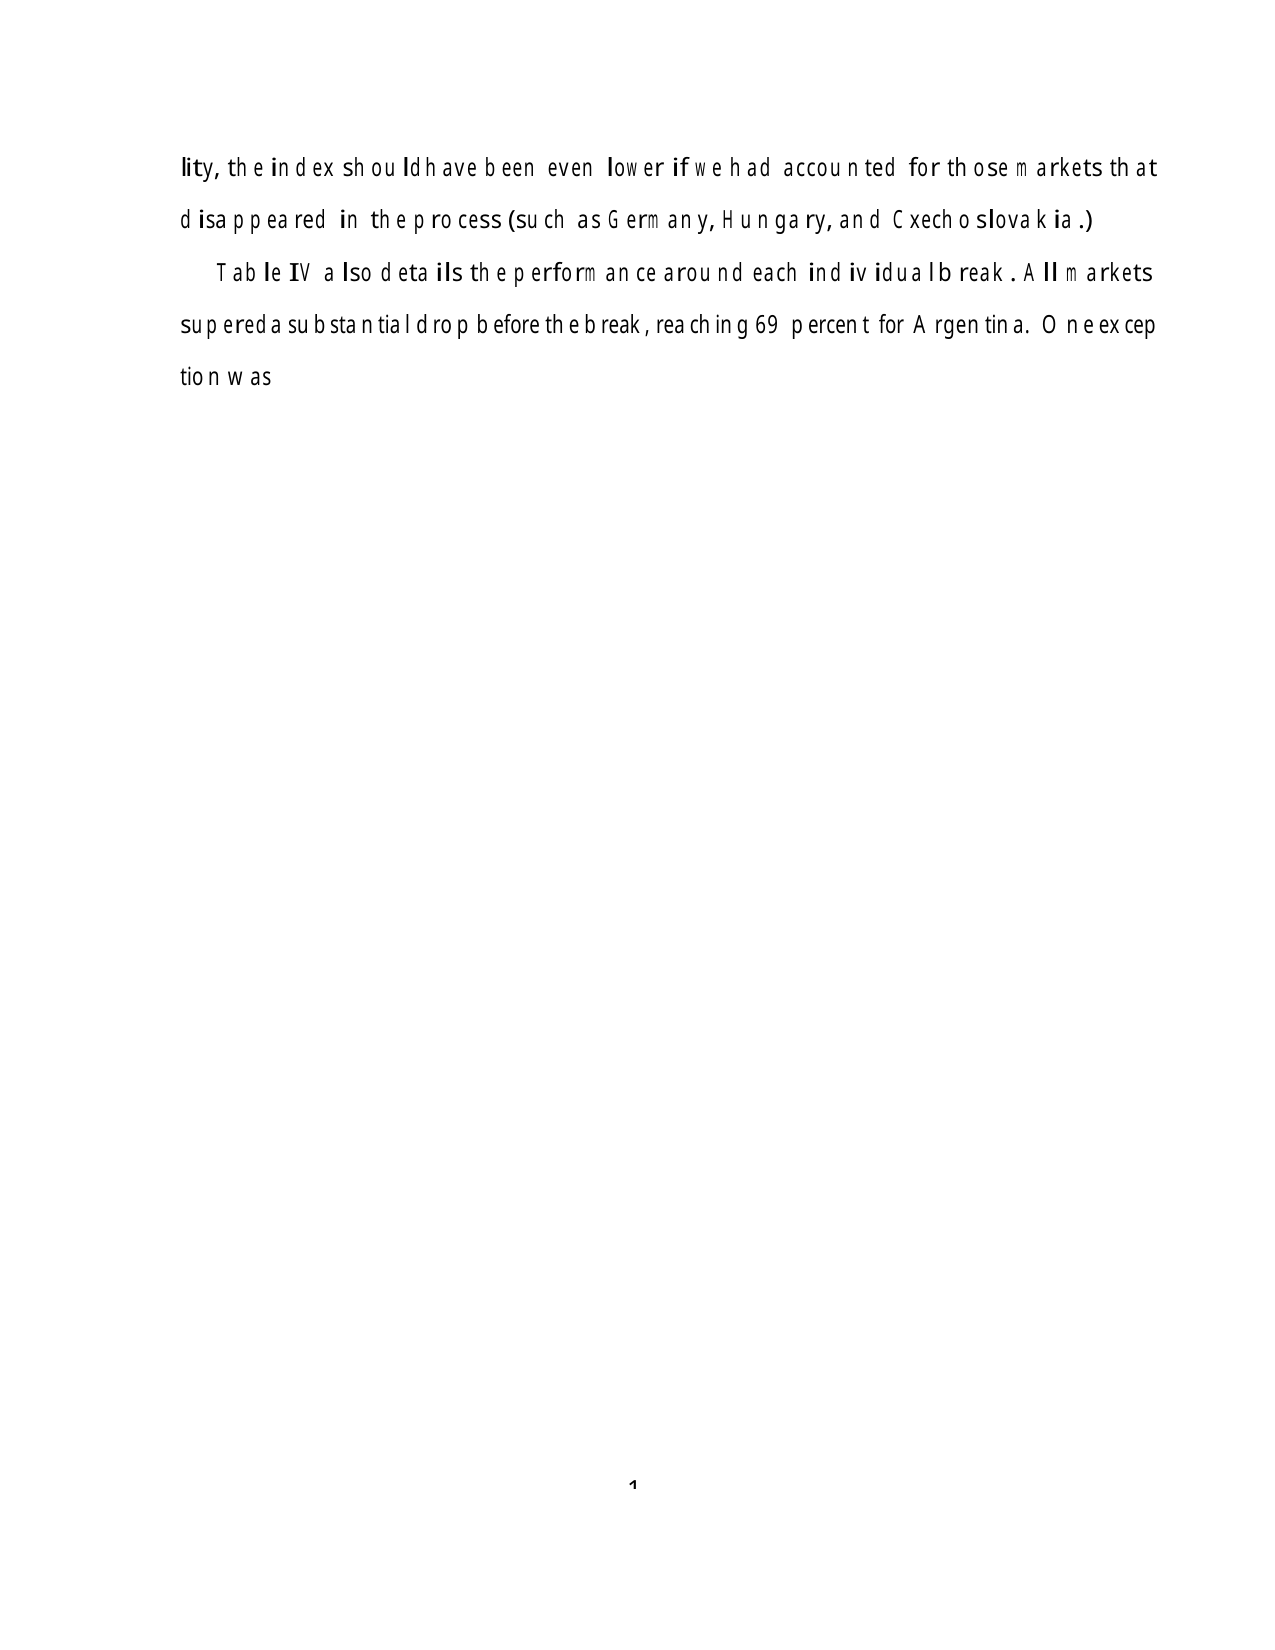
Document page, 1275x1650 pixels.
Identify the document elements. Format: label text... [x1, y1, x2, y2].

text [180, 150, 1158, 236]
text T ab le IV a lso d eta ils th e p erform an ce arou nd each ind iv idua lb reak . A ll m arkets sup ered a su b sta n tia l d ro p b efore th e b reak , rea ch in g 69 p ercen t for A rgen tin a. O n e ex cep tio n w as [180, 254, 1156, 392]
